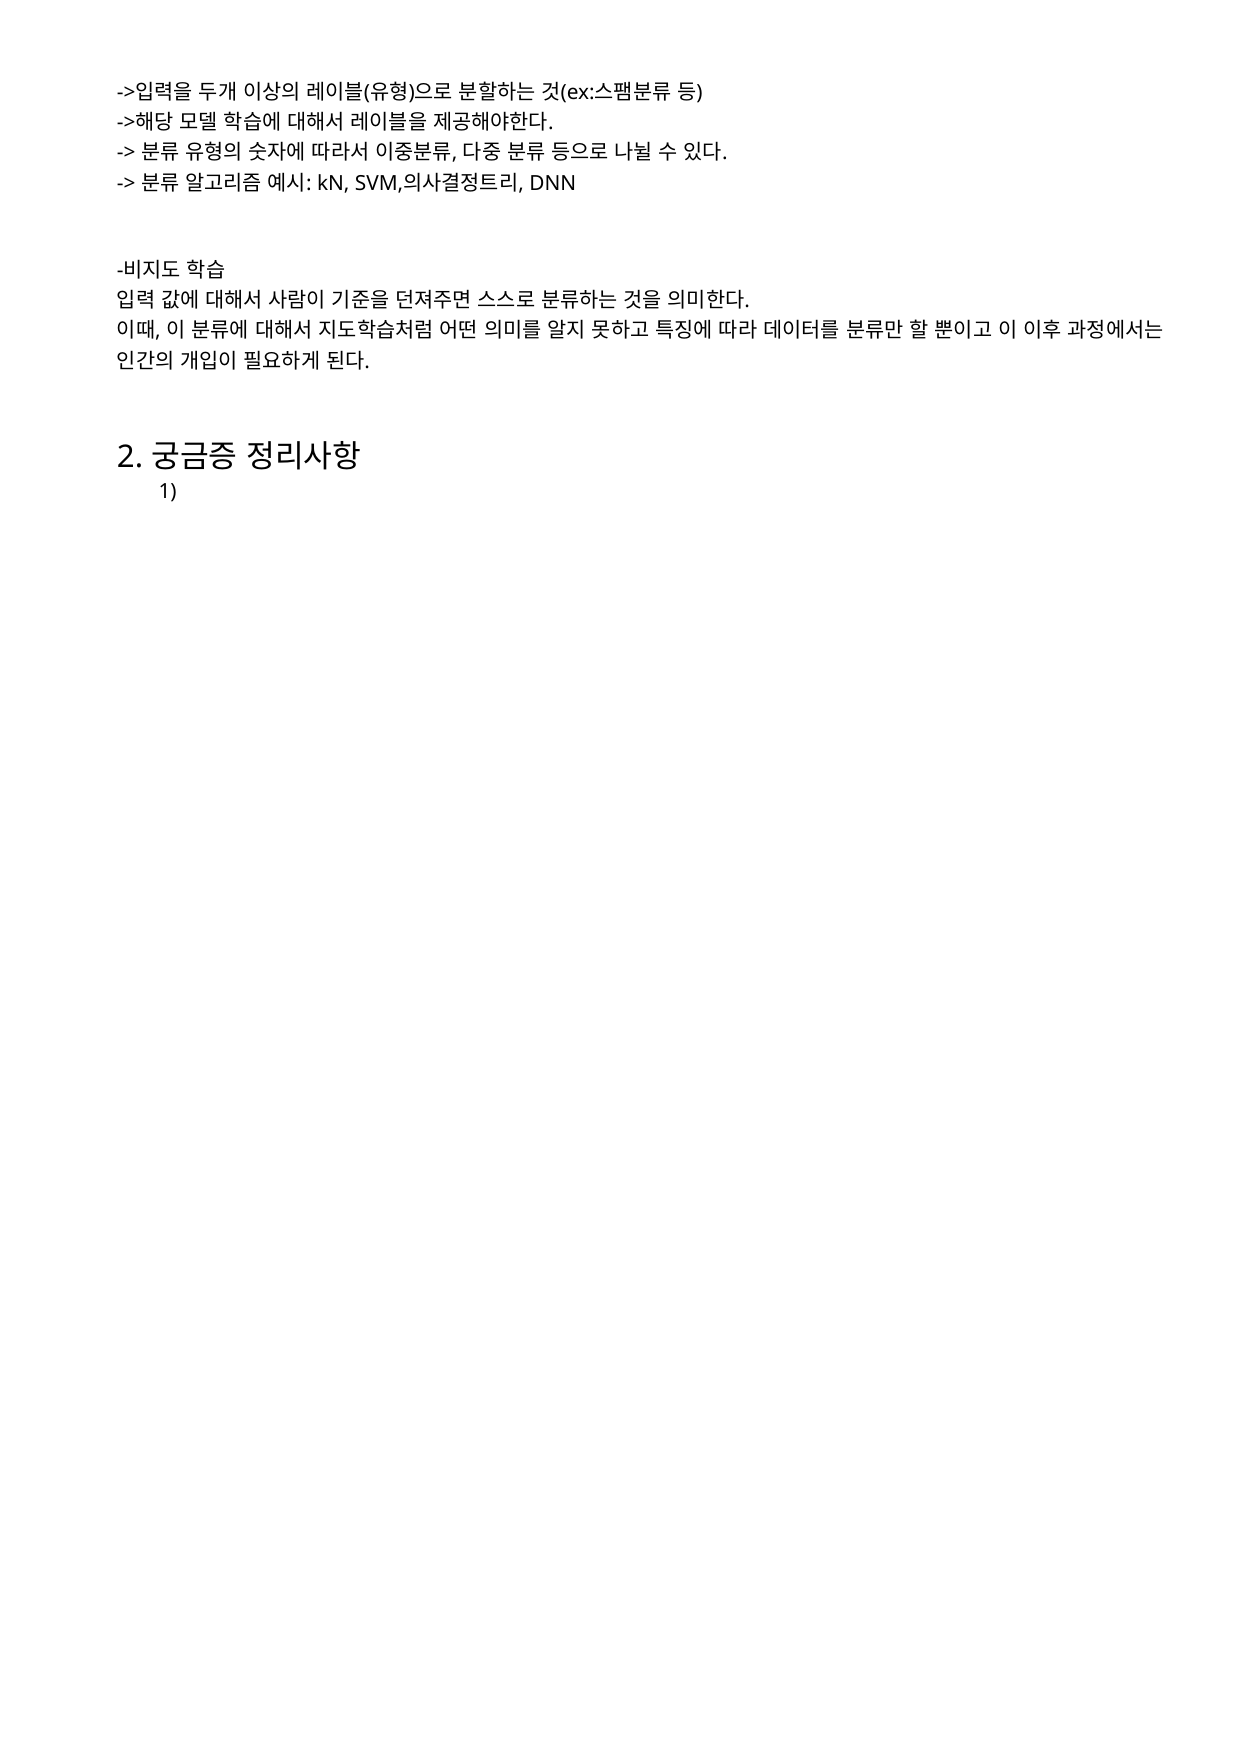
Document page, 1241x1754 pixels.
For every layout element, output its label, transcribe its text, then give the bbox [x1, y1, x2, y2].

text -> 분류 알고리즘 예시: kN, SVM,의사결정트리, DNN [117, 166, 1165, 196]
text -비지도 학습 [117, 253, 1165, 283]
text 2. 궁금증 정리사항 [117, 431, 1165, 477]
text -> 분류 유형의 숫자에 따라서 이중분류, 다중 분류 등으로 나뉠 수 있다. [117, 136, 1165, 166]
text ->해당 모델 학습에 대해서 레이블을 제공해야한다. [117, 105, 1165, 136]
text ->입력을 두개 이상의 레이블(유형)으로 분할하는 것(ex:스팸분류 등) [117, 75, 1165, 105]
text 입력 값에 대해서 사람이 기준을 던져주면 스스로 분류하는 것을 의미한다. [117, 283, 1165, 314]
text 이때, 이 분류에 대해서 지도학습처럼 어떤 의미를 알지 못하고 특징에 따라 데이터를 분류만 할 뿐이고 이 이후 과정에서는 인간의 개입이 필요하게 된다. [117, 314, 1165, 374]
